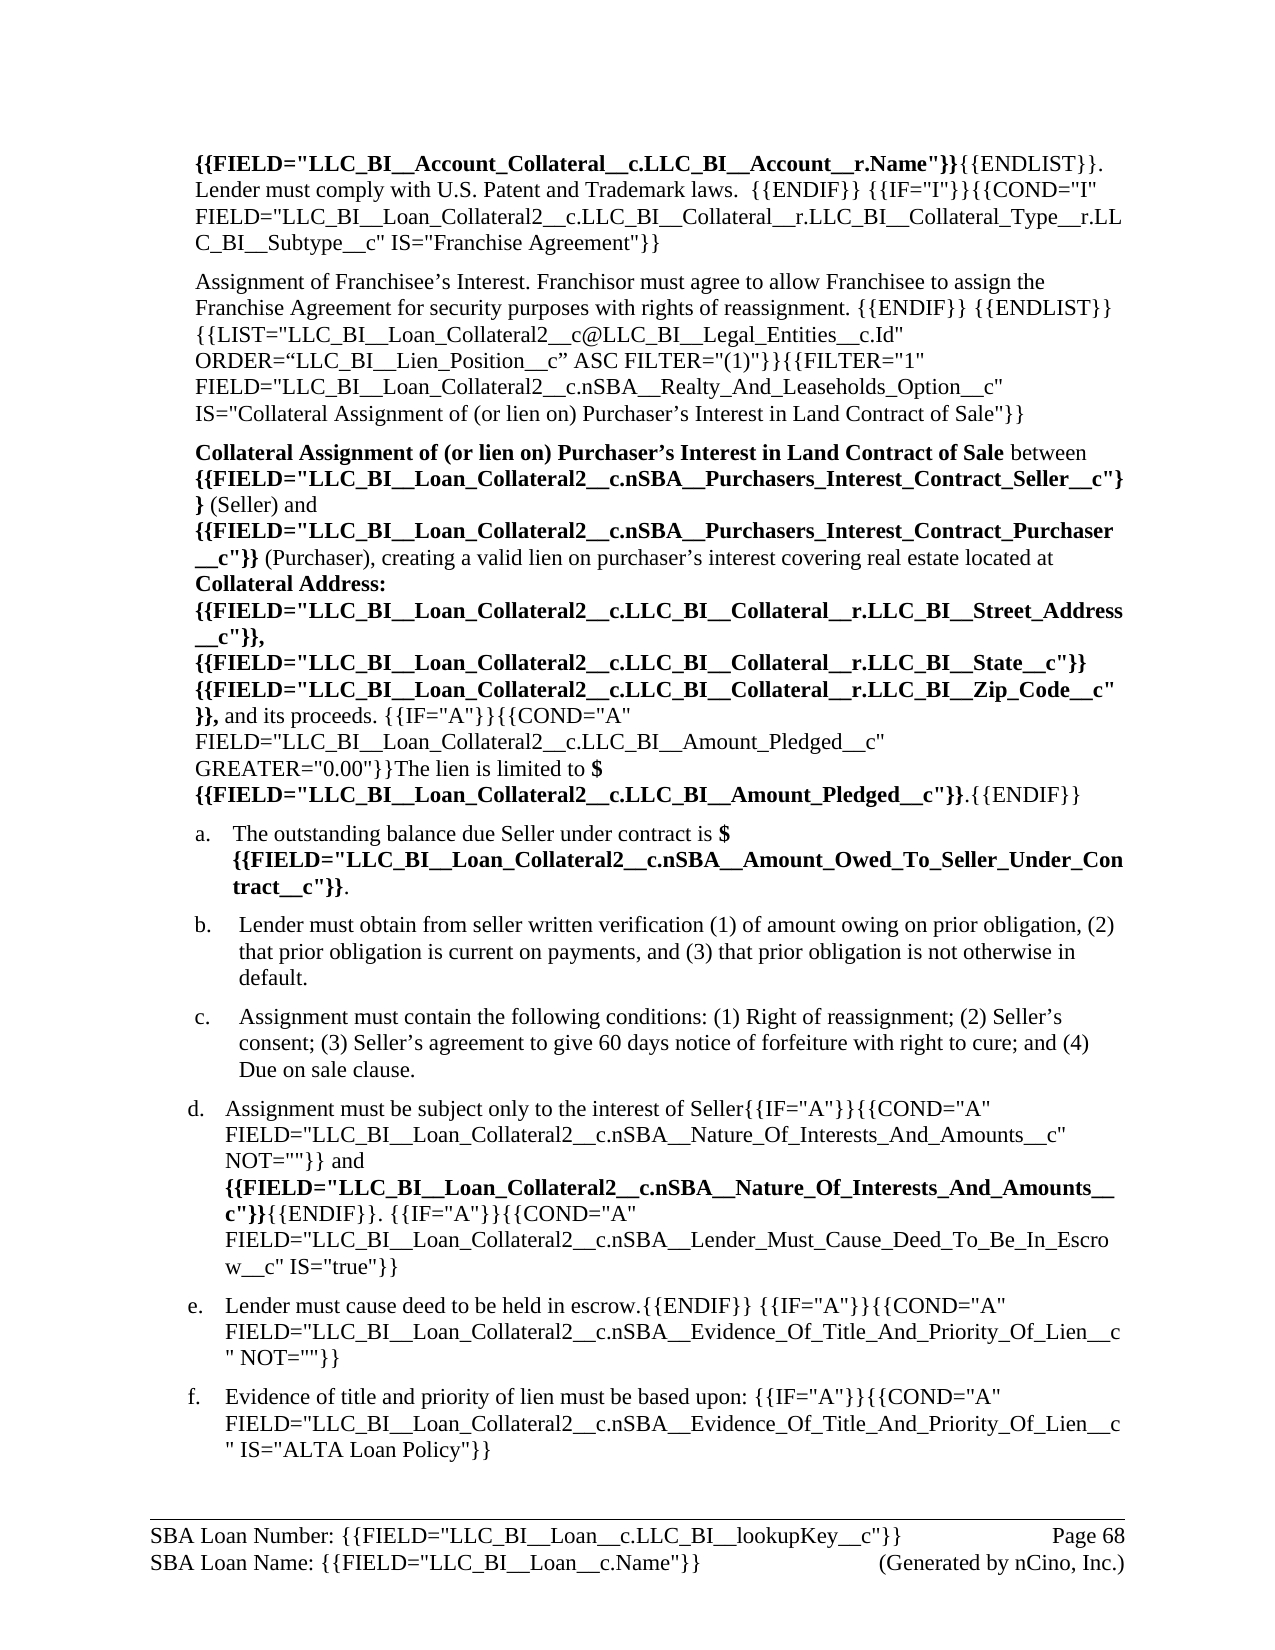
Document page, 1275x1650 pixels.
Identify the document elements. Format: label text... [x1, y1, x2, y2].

list Assignment must be subject only to the interest of Seller{{IF="A"}}{{COND="A" FIELD="LLC_BI__Loan_Collateral2__c.nSBA__Nature_Of_Interests_And_Amounts__c" NOT=""}} and {{FIELD="LLC_BI__Loan_Collateral2__c.nSBA__Nature_Of_Interests_And_Amounts__c"}}{{ENDIF}}. {{IF="A"}}{{COND="A" FIELD="LLC_BI__Loan_Collateral2__c.nSBA__Lender_Must_Cause_Deed_To_Be_In_Escrow__c" IS="true"}} [187, 1095, 1125, 1279]
list Assignment must contain the following conditions: (1) Right of reassignment; (2) Seller’s consent; (3) Seller’s agreement to give 60 days notice of forfeiture with right to cure; and (4) Due on sale clause. [194, 1003, 1125, 1082]
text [195, 150, 1125, 255]
list The outstanding balance due Seller under contract is ${{FIELD="LLC_BI__Loan_Collateral2__c.nSBA__Amount_Owed_To_Seller_Under_Contract__c"}}. [195, 820, 1125, 899]
text Assignment of Franchisee’s Interest. Franchisor must agree to allow Franchisee to assign the Franchise Agreement for security purposes with rights of reassignment. {{ENDIF}} {{ENDLIST}}{{LIST="LLC_BI__Loan_Collateral2__c@LLC_BI__Legal_Entities__c.Id" ORDER=“LLC_BI__Lien_Position__c” ASC FILTER="(1)"}}{{FILTER="1" FIELD="LLC_BI__Loan_Collateral2__c.nSBA__Realty_And_Leaseholds_Option__c" IS="Collateral Assignment of (or lien on) Purchaser’s Interest in Land Contract of Sale"}} [195, 268, 1125, 426]
list Evidence of title and priority of lien must be based upon: {{IF="A"}}{{COND="A" FIELD="LLC_BI__Loan_Collateral2__c.nSBA__Evidence_Of_Title_And_Priority_Of_Lien__c" IS="ALTA Loan Policy"}} [187, 1383, 1125, 1462]
list Lender must cause deed to be held in escrow.{{ENDIF}} {{IF="A"}}{{COND="A" FIELD="LLC_BI__Loan_Collateral2__c.nSBA__Evidence_Of_Title_And_Priority_Of_Lien__c" NOT=""}} [187, 1292, 1125, 1371]
list Lender must obtain from seller written verification (1) of amount owing on prior obligation, (2) that prior obligation is current on payments, and (3) that prior obligation is not otherwise in default. [194, 912, 1125, 991]
text Collateral Assignment of (or lien on) Purchaser’s Interest in Land Contract of Sale between {{FIELD="LLC_BI__Loan_Collateral2__c.nSBA__Purchasers_Interest_Contract_Seller__c"}} (Seller) and {{FIELD="LLC_BI__Loan_Collateral2__c.nSBA__Purchasers_Interest_Contract_Purchaser__c"}} (Purchaser), creating a valid lien on purchaser’s interest covering real estate located at Collateral Address: {{FIELD="LLC_BI__Loan_Collateral2__c.LLC_BI__Collateral__r.LLC_BI__Street_Address__c"}}, {{FIELD="LLC_BI__Loan_Collateral2__c.LLC_BI__Collateral__r.LLC_BI__State__c"}} {{FIELD="LLC_BI__Loan_Collateral2__c.LLC_BI__Collateral__r.LLC_BI__Zip_Code__c"}}, and its proceeds. {{IF="A"}}{{COND="A" FIELD="LLC_BI__Loan_Collateral2__c.LLC_BI__Amount_Pledged__c" GREATER="0.00"}}The lien is limited to ${{FIELD="LLC_BI__Loan_Collateral2__c.LLC_BI__Amount_Pledged__c"}}.{{ENDIF}} [195, 438, 1125, 807]
